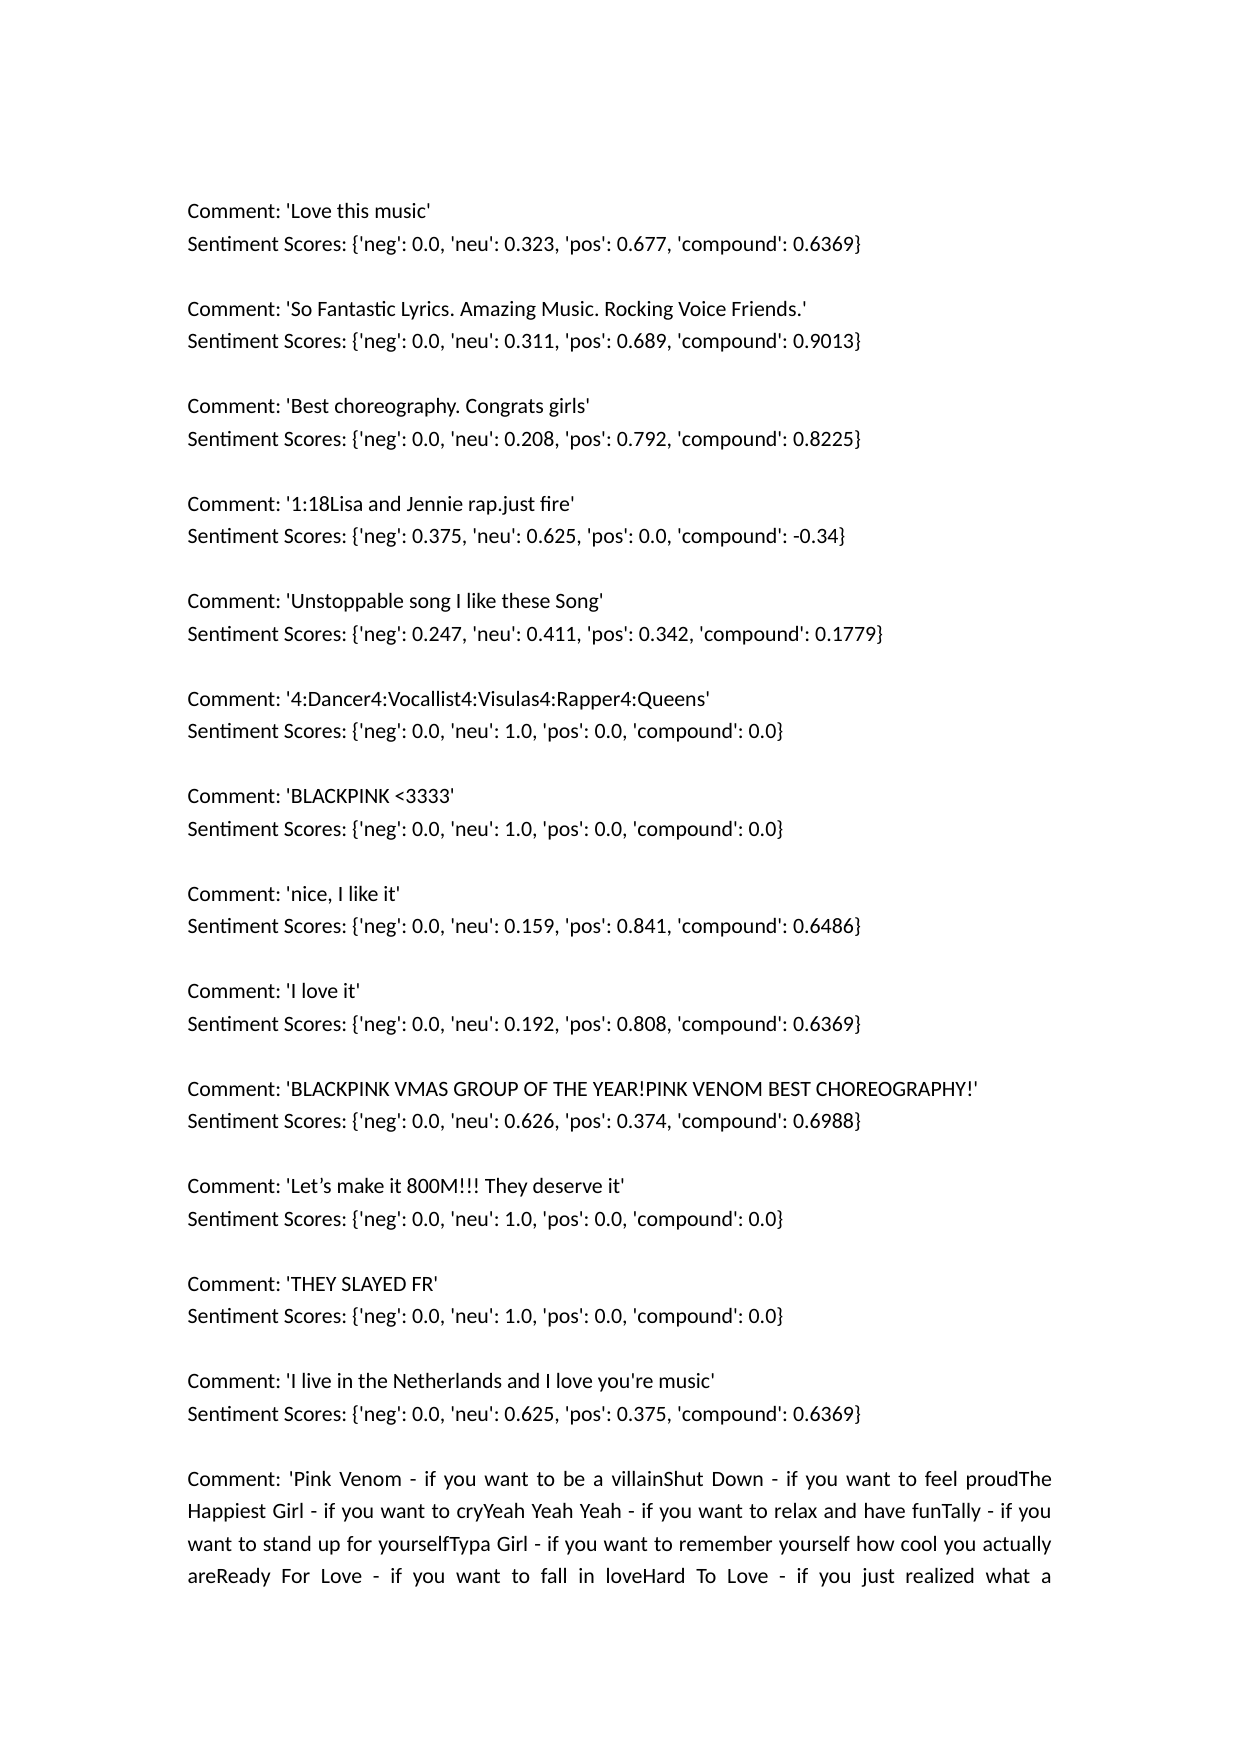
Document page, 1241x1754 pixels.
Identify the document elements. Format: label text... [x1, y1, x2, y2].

text Comment: 'Unstoppable song I like these Song' [187, 584, 1053, 617]
text Sentiment Scores: {'neg': 0.0, 'neu': 0.311, 'pos': 0.689, 'compound': 0.9013} [187, 324, 1053, 357]
text Comment: 'BLACKPINK <3333' [187, 779, 1053, 812]
text Sentiment Scores: {'neg': 0.0, 'neu': 1.0, 'pos': 0.0, 'compound': 0.0} [187, 812, 1053, 844]
text Comment: 'So Fantastic Lyrics️️. Amazing Music. Rocking Voice Friends.' [187, 292, 1053, 324]
text Comment: '1:18Lisa and Jennie rap.just fire' [187, 487, 1053, 519]
text Sentiment Scores: {'neg': 0.0, 'neu': 0.626, 'pos': 0.374, 'compound': 0.6988} [187, 1104, 1053, 1137]
text Sentiment Scores: {'neg': 0.0, 'neu': 0.625, 'pos': 0.375, 'compound': 0.6369} [187, 1397, 1053, 1429]
text Sentiment Scores: {'neg': 0.0, 'neu': 0.159, 'pos': 0.841, 'compound': 0.6486} [187, 909, 1053, 942]
text Sentiment Scores: {'neg': 0.0, 'neu': 1.0, 'pos': 0.0, 'compound': 0.0} [187, 714, 1053, 747]
text Sentiment Scores: {'neg': 0.247, 'neu': 0.411, 'pos': 0.342, 'compound': 0.1779} [187, 617, 1053, 649]
text Sentiment Scores: {'neg': 0.0, 'neu': 0.192, 'pos': 0.808, 'compound': 0.6369} [187, 1007, 1053, 1039]
text Comment: 'Let’s make it 800M!!! They deserve it' [187, 1169, 1053, 1202]
text Sentiment Scores: {'neg': 0.0, 'neu': 1.0, 'pos': 0.0, 'compound': 0.0} [187, 1299, 1053, 1332]
text Comment: '4:Dancer4:Vocallist4:Visulas4:Rapper4:Queens' [187, 682, 1053, 714]
text Sentiment Scores: {'neg': 0.0, 'neu': 0.208, 'pos': 0.792, 'compound': 0.8225} [187, 422, 1053, 454]
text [187, 1462, 1053, 1592]
text Comment: 'I live in the Netherlands and I love you're music' [187, 1364, 1053, 1397]
text Sentiment Scores: {'neg': 0.375, 'neu': 0.625, 'pos': 0.0, 'compound': -0.34} [187, 519, 1053, 552]
text Comment: 'nice, I like it' [187, 877, 1053, 909]
text Comment: 'Best choreography. Congrats girls' [187, 389, 1053, 422]
text Comment: 'I love it' [187, 974, 1053, 1007]
text Sentiment Scores: {'neg': 0.0, 'neu': 0.323, 'pos': 0.677, 'compound': 0.6369} [187, 227, 1053, 259]
text Comment: 'Love this music' [187, 194, 1053, 227]
text Comment: 'BLACKPINK VMAS GROUP OF THE YEAR!PINK VENOM BEST CHOREOGRAPHY!' [187, 1072, 1053, 1104]
text Sentiment Scores: {'neg': 0.0, 'neu': 1.0, 'pos': 0.0, 'compound': 0.0} [187, 1202, 1053, 1234]
text Comment: 'THEY SLAYED FR' [187, 1267, 1053, 1299]
